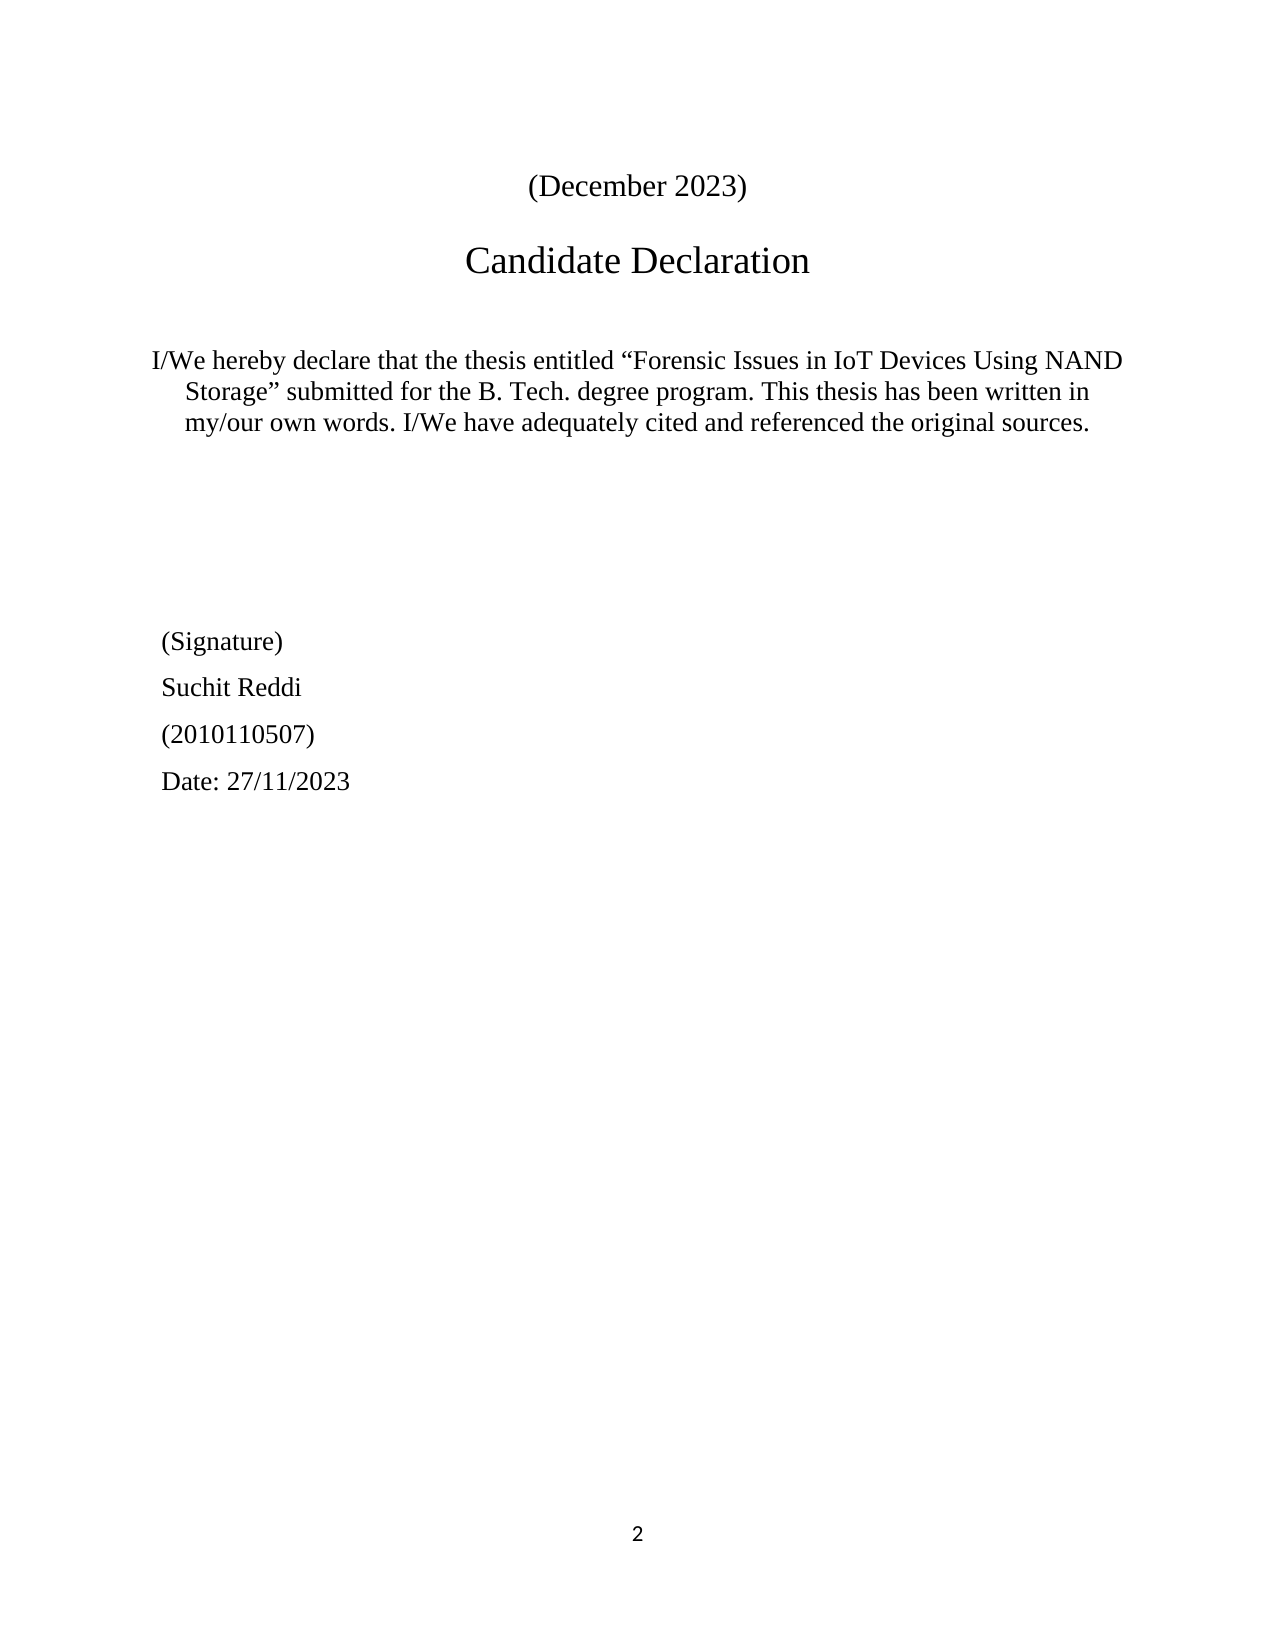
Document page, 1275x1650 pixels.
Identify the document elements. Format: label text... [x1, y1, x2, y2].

text I/We hereby declare that the thesis entitled “Forensic Issues in IoT Devices Using NAND Storage” submitted for the B. Tech. degree program. This thesis has been written in my/our own words. I/We have adequately cited and referenced the original sources. [150, 344, 1125, 438]
text (December 2023) [150, 150, 1125, 203]
text Candidate Declaration [150, 237, 1125, 316]
table_header (Signature) Suchit Reddi (2010110507) Date: 27/11/2023 [150, 625, 474, 810]
